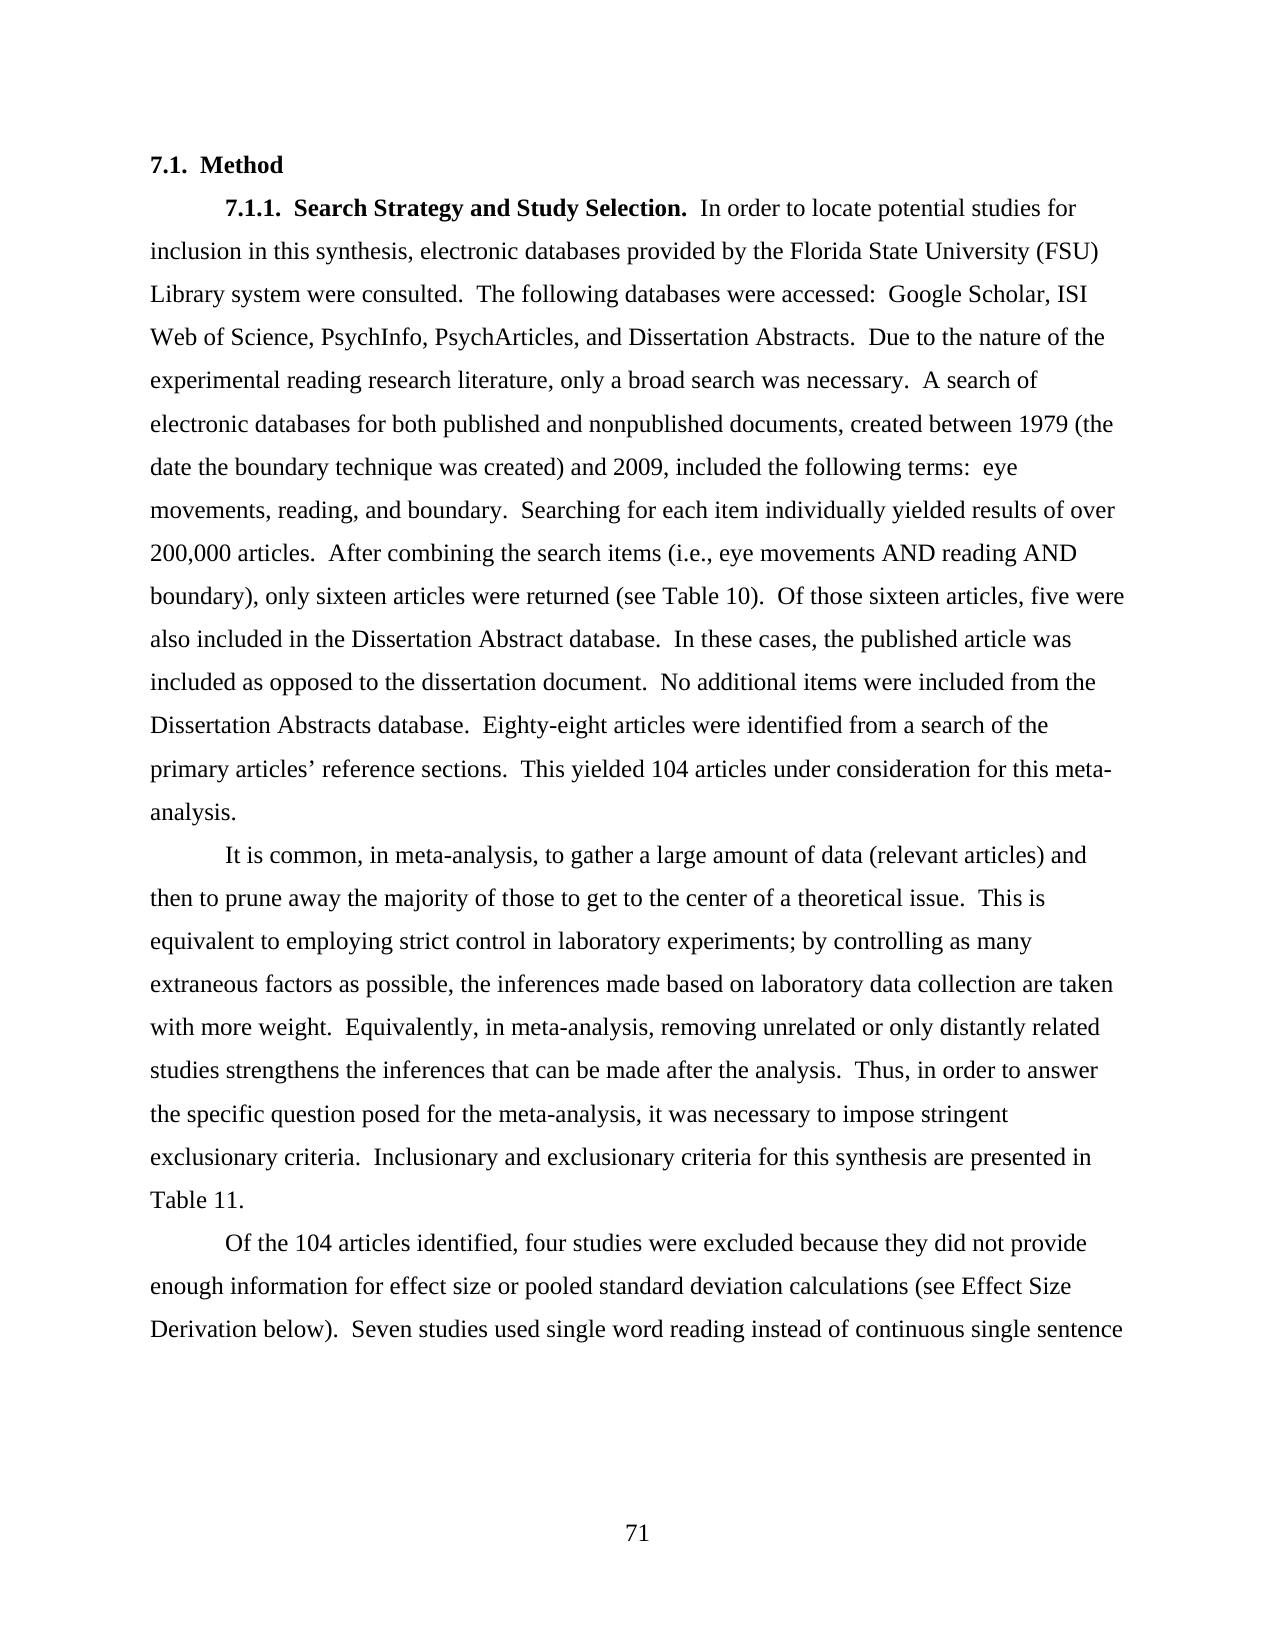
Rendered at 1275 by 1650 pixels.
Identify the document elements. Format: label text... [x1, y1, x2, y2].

text 7.1.1. Search Strategy and Study Selection. In order to locate potential studies for inclusion in this synthesis, electronic databases provided by the Florida State University (FSU) Library system were consulted. The following databases were accessed: Google Scholar, ISI Web of Science, PsychInfo, PsychArticles, and Dissertation Abstracts. Due to the nature of the experimental reading research literature, only a broad search was necessary. A search of electronic databases for both published and nonpublished documents, created between 1979 (the date the boundary technique was created) and 2009, included the following terms: eye movements, reading, and boundary. Searching for each item individually yielded results of over 200,000 articles. After combining the search items (i.e., eye movements AND reading AND boundary), only sixteen articles were returned (see Table 10). Of those sixteen articles, five were also included in the Dissertation Abstract database. In these cases, the published article was included as opposed to the dissertation document. No additional items were included from the Dissertation Abstracts database. Eighty-eight articles were identified from a search of the primary articles’ reference sections. This yielded 104 articles under consideration for this meta-analysis. [150, 193, 1125, 826]
text 7.1. Method [150, 150, 1125, 179]
text Of the 104 articles identified, four studies were excluded because they did not provide enough information for effect size or pooled standard deviation calculations (see Effect Size Derivation below). Seven studies used single word reading instead of continuous single sentence [150, 1228, 1125, 1343]
text It is common, in meta-analysis, to gather a large amount of data (relevant articles) and then to prune away the majority of those to get to the center of a theoretical issue. This is equivalent to employing strict control in laboratory experiments; by controlling as many extraneous factors as possible, the inferences made based on laboratory data collection are taken with more weight. Equivalently, in meta-analysis, removing unrelated or only distantly related studies strengthens the inferences that can be made after the analysis. Thus, in order to answer the specific question posed for the meta-analysis, it was necessary to impose stringent exclusionary criteria. Inclusionary and exclusionary criteria for this synthesis are presented in Table 11. [150, 840, 1125, 1214]
